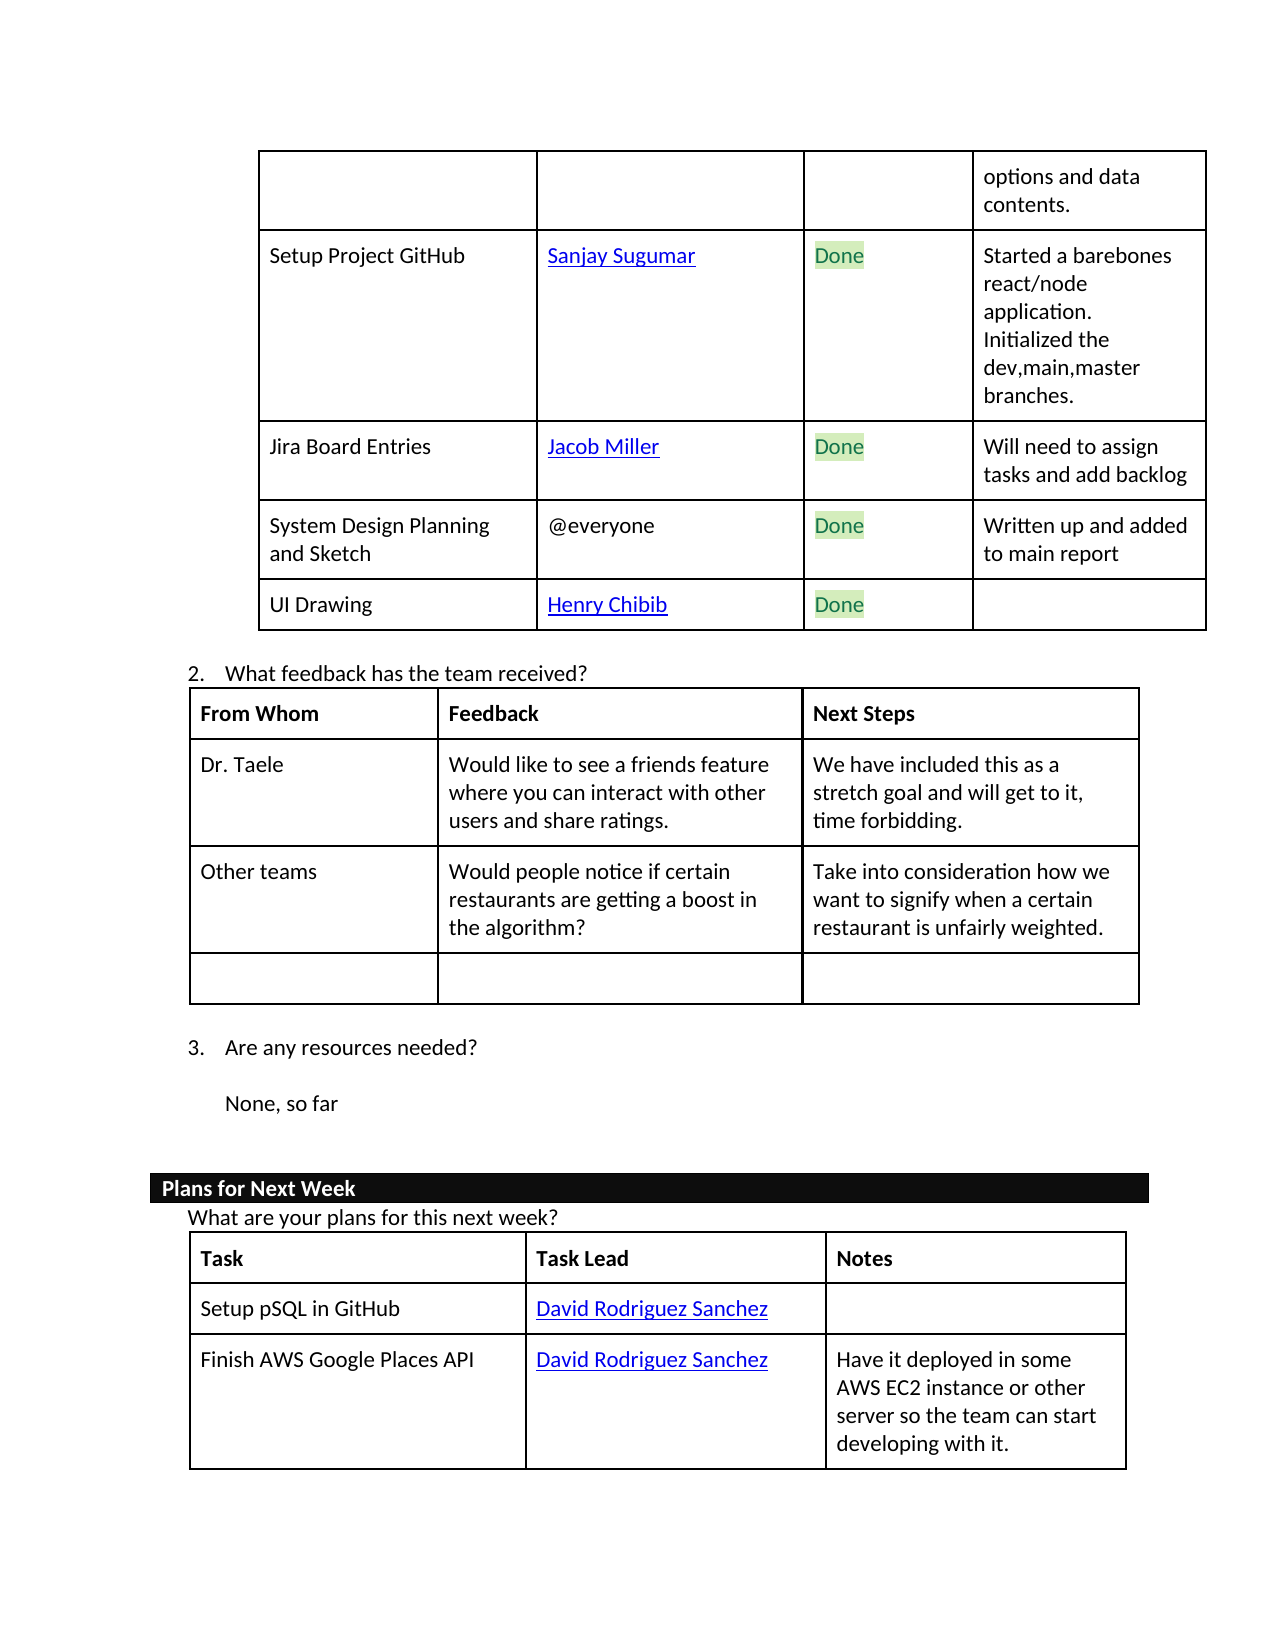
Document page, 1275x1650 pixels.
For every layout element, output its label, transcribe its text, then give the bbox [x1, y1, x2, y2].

table_cell System Design Planning and Sketch [260, 501, 536, 578]
table_cell David Rodriguez Sanchez [527, 1335, 825, 1468]
table_cell Have it deployed in some AWS EC2 instance or other server so the team can start developing with it. [827, 1335, 1125, 1468]
table_cell [805, 580, 972, 629]
table_cell Dr. Taele [191, 740, 437, 845]
table_cell David Rodriguez Sanchez [527, 1284, 825, 1333]
table_header Next Steps [804, 689, 1138, 738]
table_cell Would like to see a friends feature where you can interact with other users and share ratings. [439, 740, 801, 845]
table_cell [974, 580, 1205, 629]
table_cell [805, 231, 972, 420]
table_cell Sanjay Sugumar [538, 231, 803, 420]
table_cell [805, 422, 972, 499]
table_cell [191, 954, 437, 1003]
table_cell [805, 152, 972, 229]
table_header Notes [827, 1233, 1125, 1282]
text None, so far [225, 1089, 1125, 1117]
table_cell Take into consideration how we want to signify when a certain restaurant is unfairly weighted. [804, 847, 1138, 952]
table_header Task Lead [527, 1233, 825, 1282]
table_header Feedback [439, 689, 801, 738]
table_cell Started a barebones react/node application. Initialized the dev,main,master branches. [974, 231, 1205, 420]
table_cell Finish AWS Google Places API [191, 1335, 525, 1468]
table_cell Jira Board Entries [260, 422, 536, 499]
table_cell Henry Chibib [538, 580, 803, 629]
table_cell We have included this as a stretch goal and will get to it, time forbidding. [804, 740, 1138, 845]
table_cell Would people notice if certain restaurants are getting a boost in the algorithm? [439, 847, 801, 952]
table_cell [439, 954, 801, 1003]
table_header Plans for Next Week [151, 1174, 1148, 1202]
list What feedback has the team received? [187, 659, 1125, 687]
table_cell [260, 152, 536, 229]
table_cell Jacob Miller [538, 422, 803, 499]
list Are any resources needed? [187, 1033, 1125, 1061]
table_cell Setup Project GitHub [260, 231, 536, 420]
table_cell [974, 152, 1205, 229]
table_cell Other teams [191, 847, 437, 952]
text What are your plans for this next week? [187, 1203, 1125, 1231]
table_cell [538, 152, 803, 229]
table_cell Written up and added to main report [974, 501, 1205, 578]
table_header Task [191, 1233, 525, 1282]
table_cell @everyone [538, 501, 803, 578]
table_cell Setup pSQL in GitHub [191, 1284, 525, 1333]
table_cell [804, 954, 1138, 1003]
table_header From Whom [191, 689, 437, 738]
table_cell UI Drawing [260, 580, 536, 629]
table_cell [805, 501, 972, 578]
table_cell [827, 1284, 1125, 1333]
table_cell Will need to assign tasks and add backlog [974, 422, 1205, 499]
